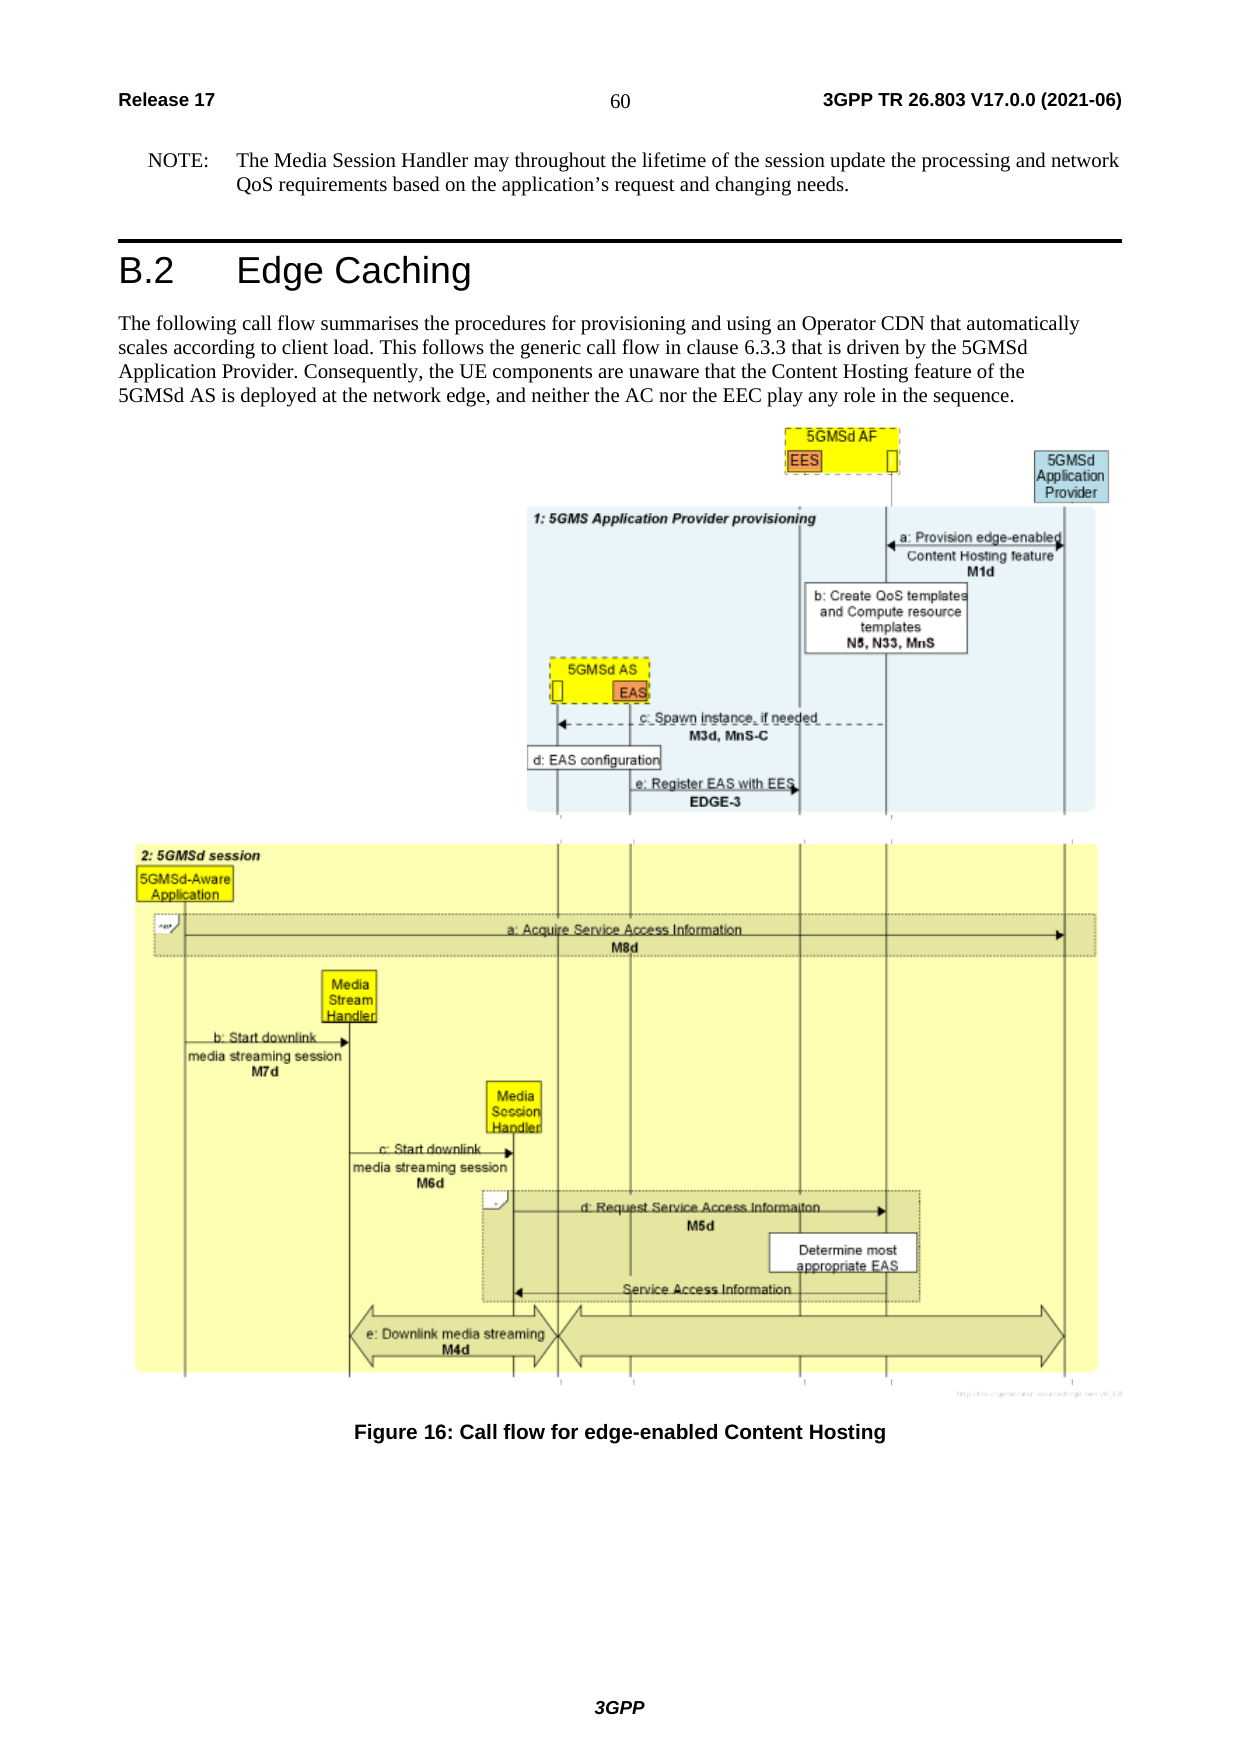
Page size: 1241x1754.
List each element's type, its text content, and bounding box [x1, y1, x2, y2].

text NOTE: The Media Session Handler may throughout the lifetime of the session update the processing and network QoS requirements based on the application’s request and changing needs. [148, 147, 1122, 196]
subtitle B.2 Edge Caching [118, 243, 1122, 292]
text Figure 16: Call flow for edge-enabled Content Hosting [118, 1419, 1122, 1443]
text The following call flow summarises the procedures for provisioning and using an Operator CDN that automatically scales according to client load. This follows the generic call flow in clause 6.3.3 that is driven by the 5GMSd Application Provider. Consequently, the UE components are unaware that the Content Hosting feature of the 5GMSd AS is deployed at the network edge, and neither the AC nor the EEC play any role in the sequence. [118, 311, 1122, 407]
